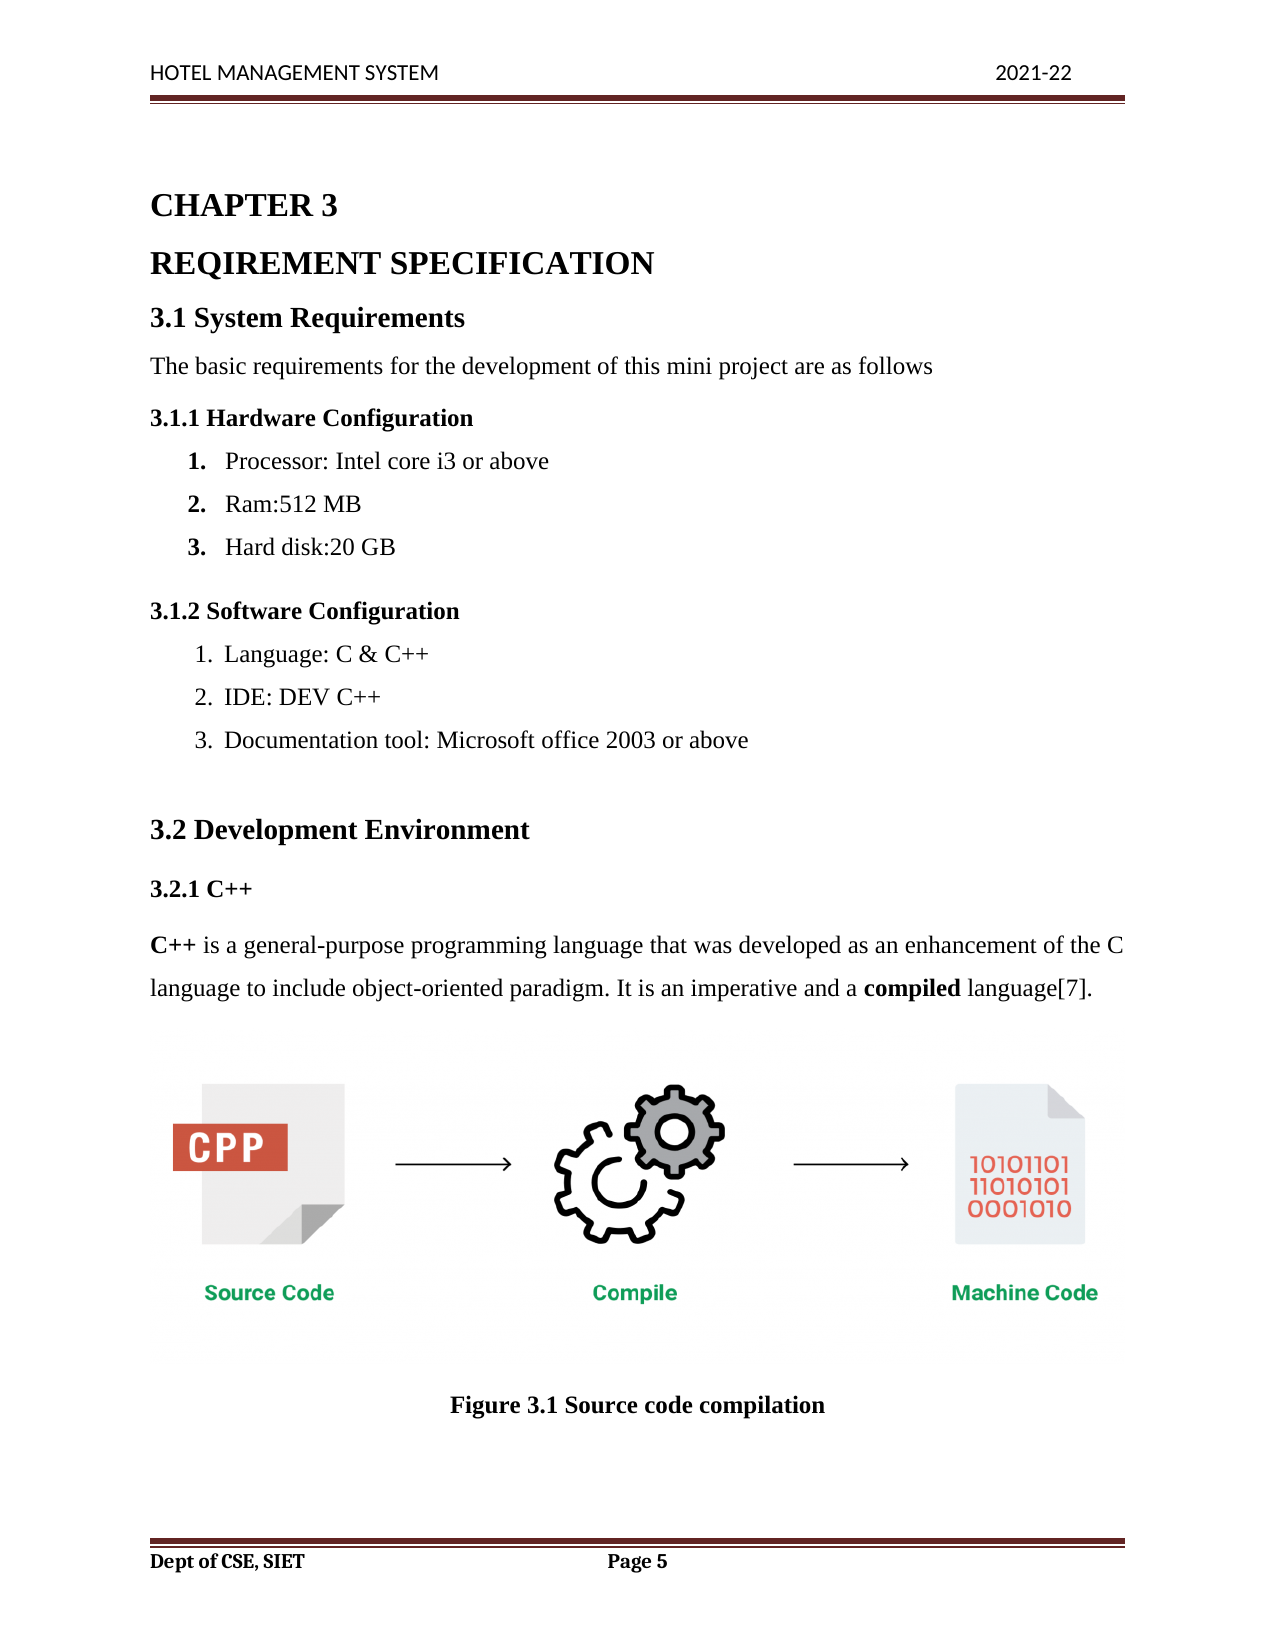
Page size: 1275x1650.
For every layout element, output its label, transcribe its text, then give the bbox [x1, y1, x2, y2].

text REQIREMENT SPECIFICATION [150, 243, 1125, 281]
text 3.1 System Requirements [150, 301, 1125, 334]
text C++ is a general-purpose programming language that was developed as an enhancement of the C language to include object-oriented paradigm. It is an imperative and a compiled language[7]. [150, 930, 1125, 1002]
text 3.1.1 Hardware Configuration [150, 403, 1125, 432]
text 3.1.2 Software Configuration [150, 596, 1125, 625]
list Processor: Intel core i3 or above [187, 446, 1125, 475]
text CHAPTER 3 [150, 186, 1125, 224]
list Hard disk:20 GB [187, 532, 1125, 561]
list Language: C & C++ [194, 639, 1125, 668]
list Ram:512 MB [187, 489, 1125, 518]
text 3.2 Development Environment [150, 812, 1125, 845]
list Documentation tool: Microsoft office 2003 or above [194, 726, 1125, 754]
text 3.2.1 C++ [150, 874, 1125, 903]
picture [150, 1028, 1125, 1364]
text Figure 3.1 Source code compilation [150, 1390, 1125, 1419]
list IDE: DEV C++ [194, 682, 1125, 711]
text The basic requirements for the development of this mini project are as follows [150, 351, 1125, 380]
